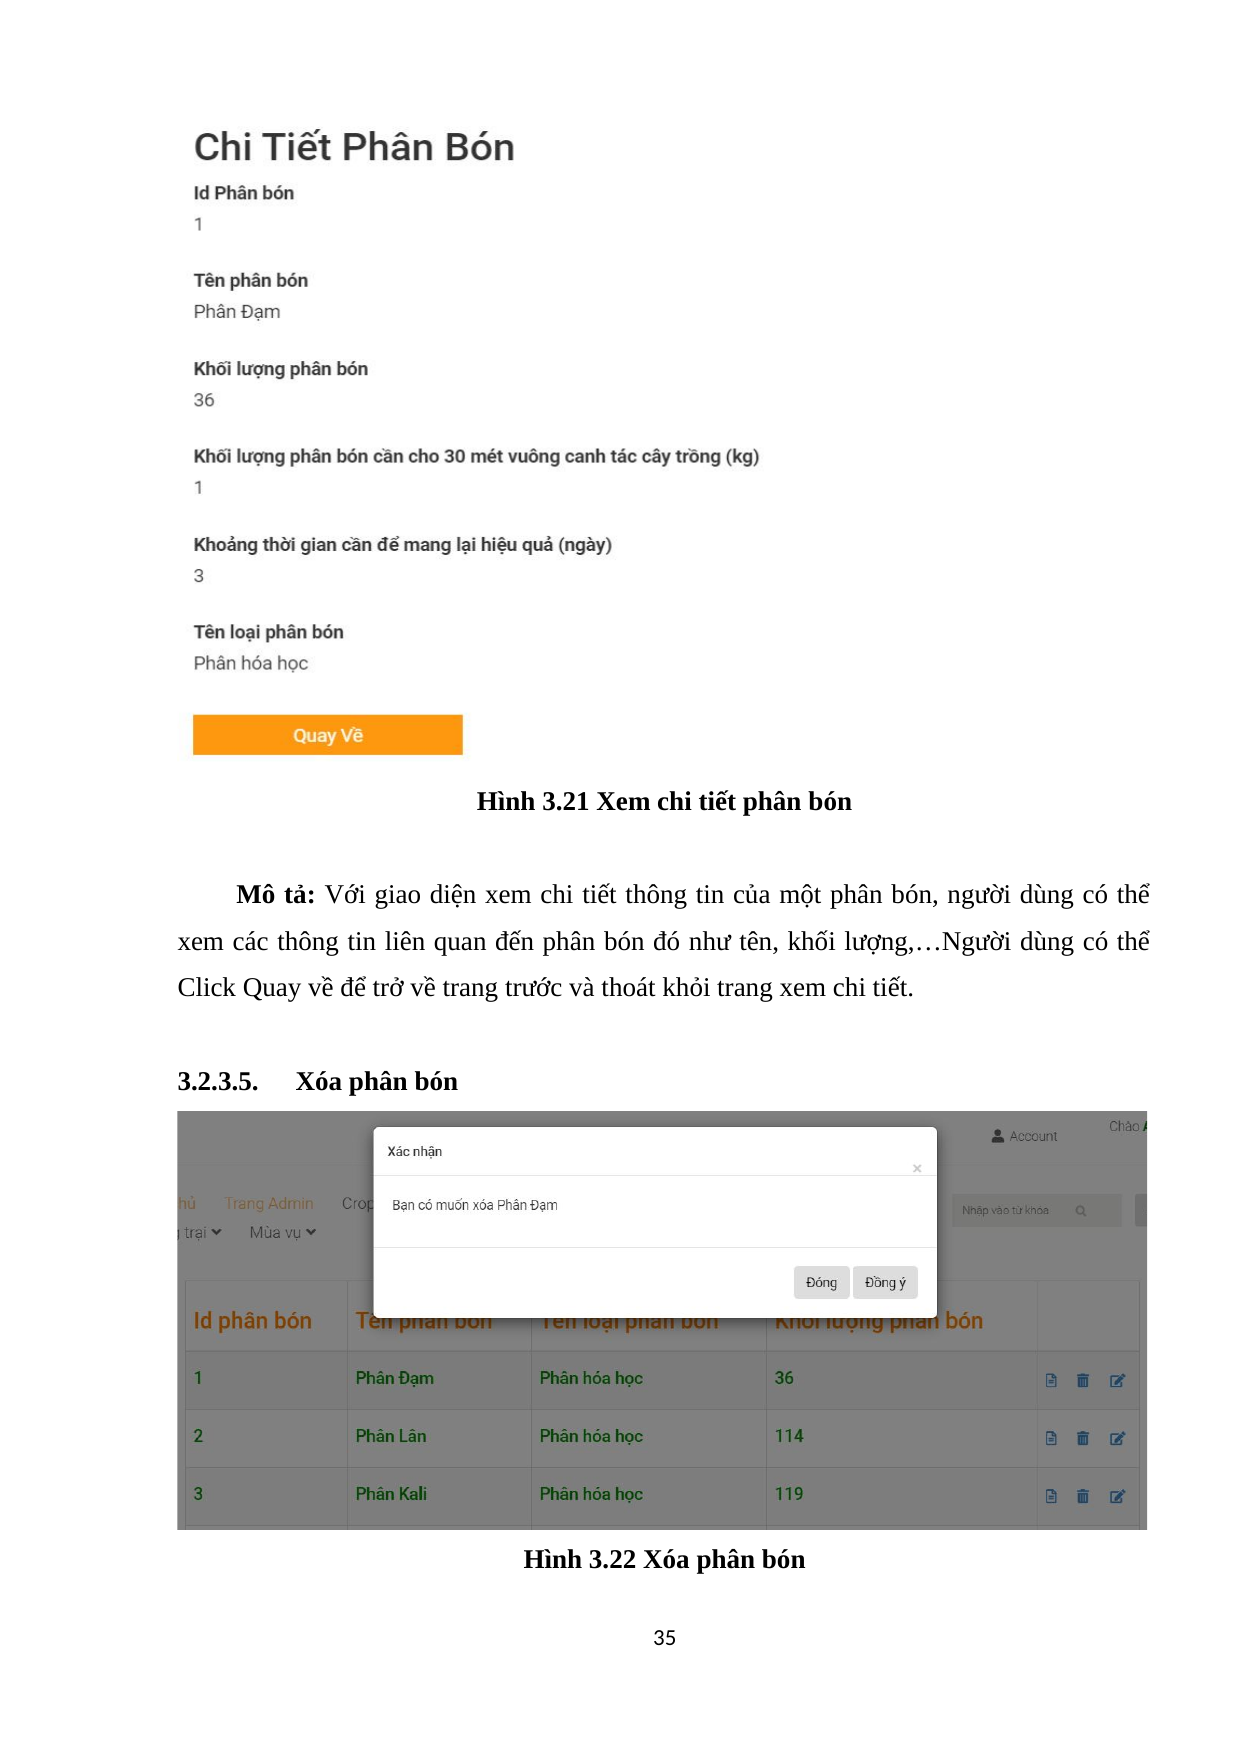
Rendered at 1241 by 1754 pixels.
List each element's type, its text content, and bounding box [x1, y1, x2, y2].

list Hình 3.21 Xem chi tiết phân bón [177, 784, 1152, 816]
picture [177, 118, 1139, 771]
picture [177, 1111, 1148, 1530]
text Mô tả: Với giao diện xem chi tiết thông tin của một phân bón, người dùng có thể xem các thông tin liên quan đến phân bón đó như tên, khối lượng,…Người dùng có thể Click Quay về để trở về trang trước và thoát khỏi trang xem chi tiết. [177, 878, 1152, 1002]
list Hình 3.22 Xóa phân bón [177, 1543, 1152, 1575]
list Xóa phân bón [177, 1064, 1152, 1096]
